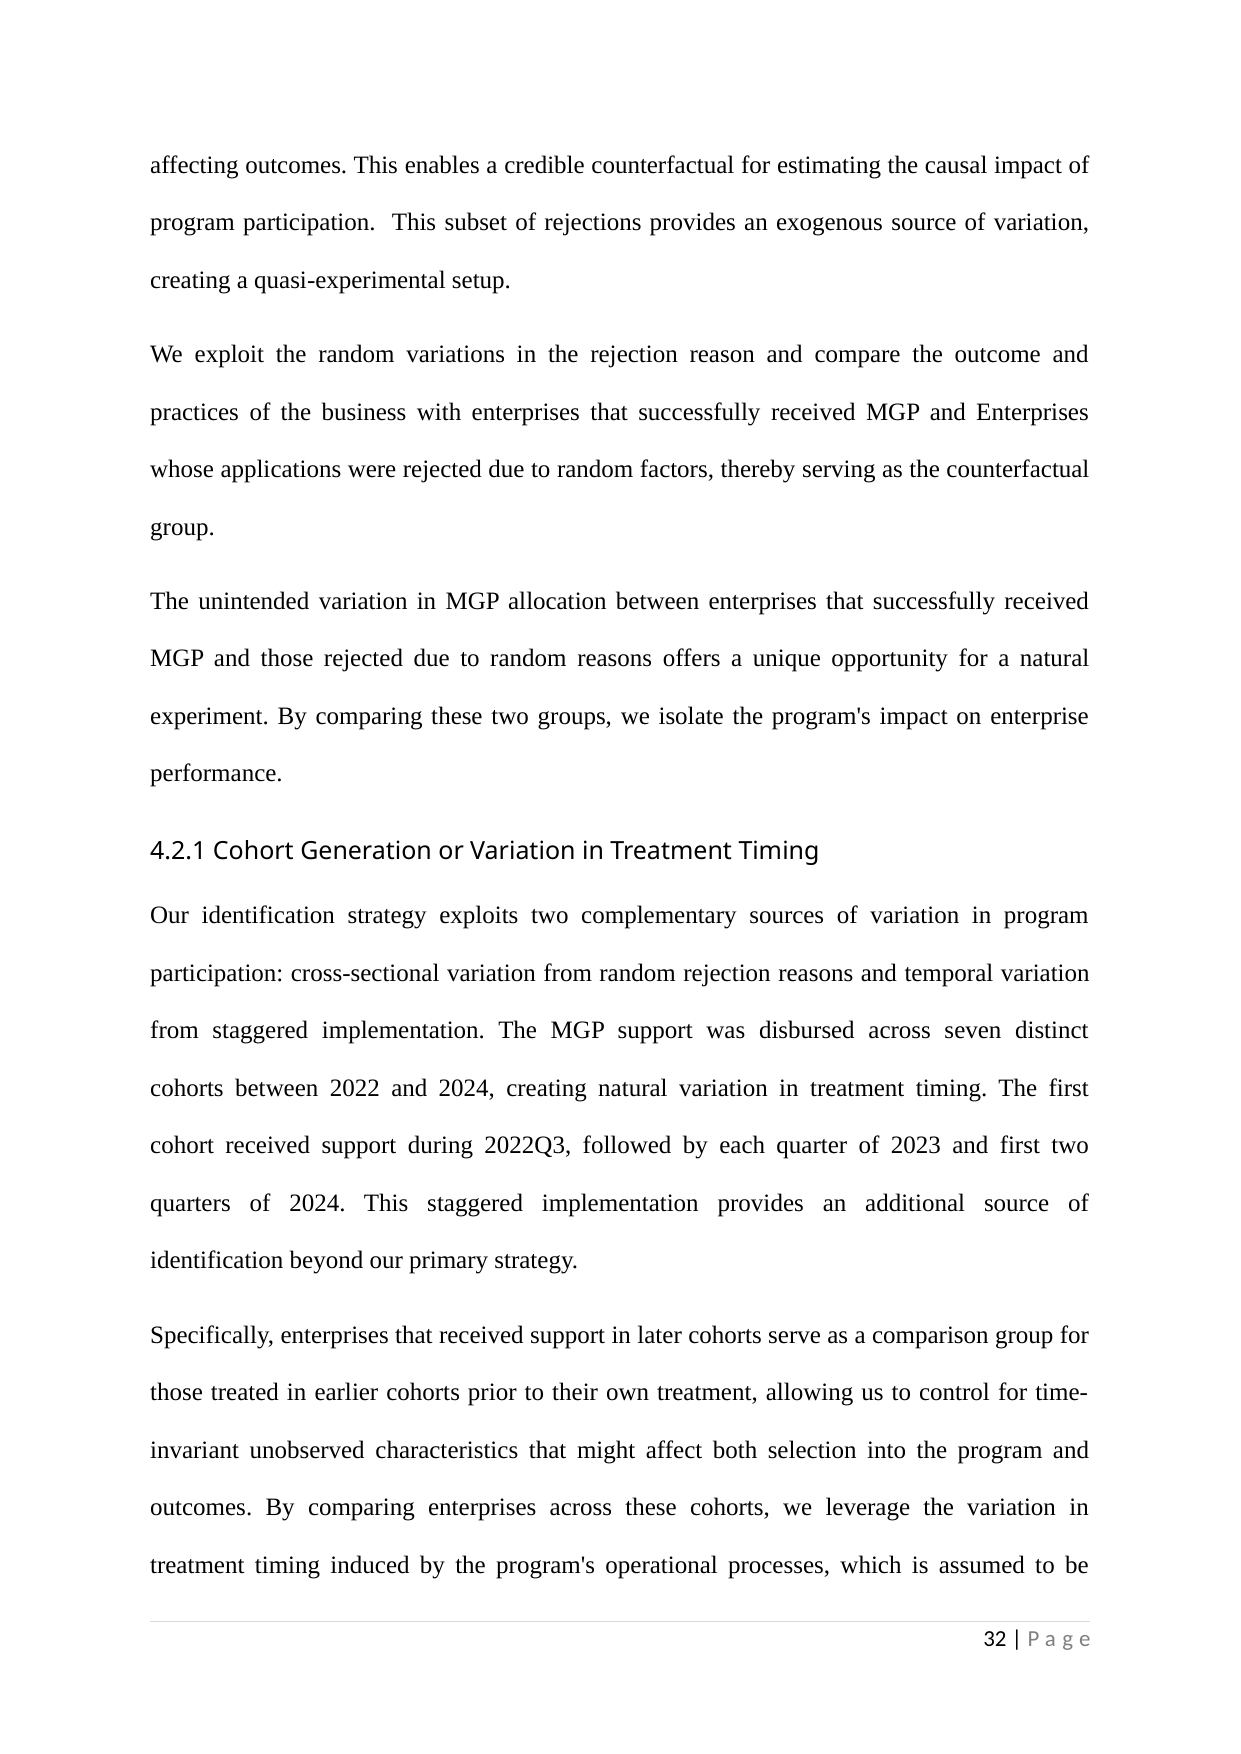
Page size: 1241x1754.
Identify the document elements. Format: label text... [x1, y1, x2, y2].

text The unintended variation in MGP allocation between enterprises that successfully received MGP and those rejected due to random reasons offers a unique opportunity for a natural experiment. By comparing these two groups, we isolate the program's impact on enterprise performance. [150, 586, 1090, 787]
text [150, 1320, 1090, 1578]
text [150, 150, 1090, 294]
subtitle 4.2.1 Cohort Generation or Variation in Treatment Timing [150, 832, 1090, 867]
text Our identification strategy exploits two complementary sources of variation in program participation: cross-sectional variation from random rejection reasons and temporal variation from staggered implementation. The MGP support was disbursed across seven distinct cohorts between 2022 and 2024, creating natural variation in treatment timing. The first cohort received support during 2022Q3, followed by each quarter of 2023 and first two quarters of 2024. This staggered implementation provides an additional source of identification beyond our primary strategy. [150, 901, 1090, 1274]
text We exploit the random variations in the rejection reason and compare the outcome and practices of the business with enterprises that successfully received MGP and Enterprises whose applications were rejected due to random factors, thereby serving as the counterfactual group. [150, 339, 1090, 540]
